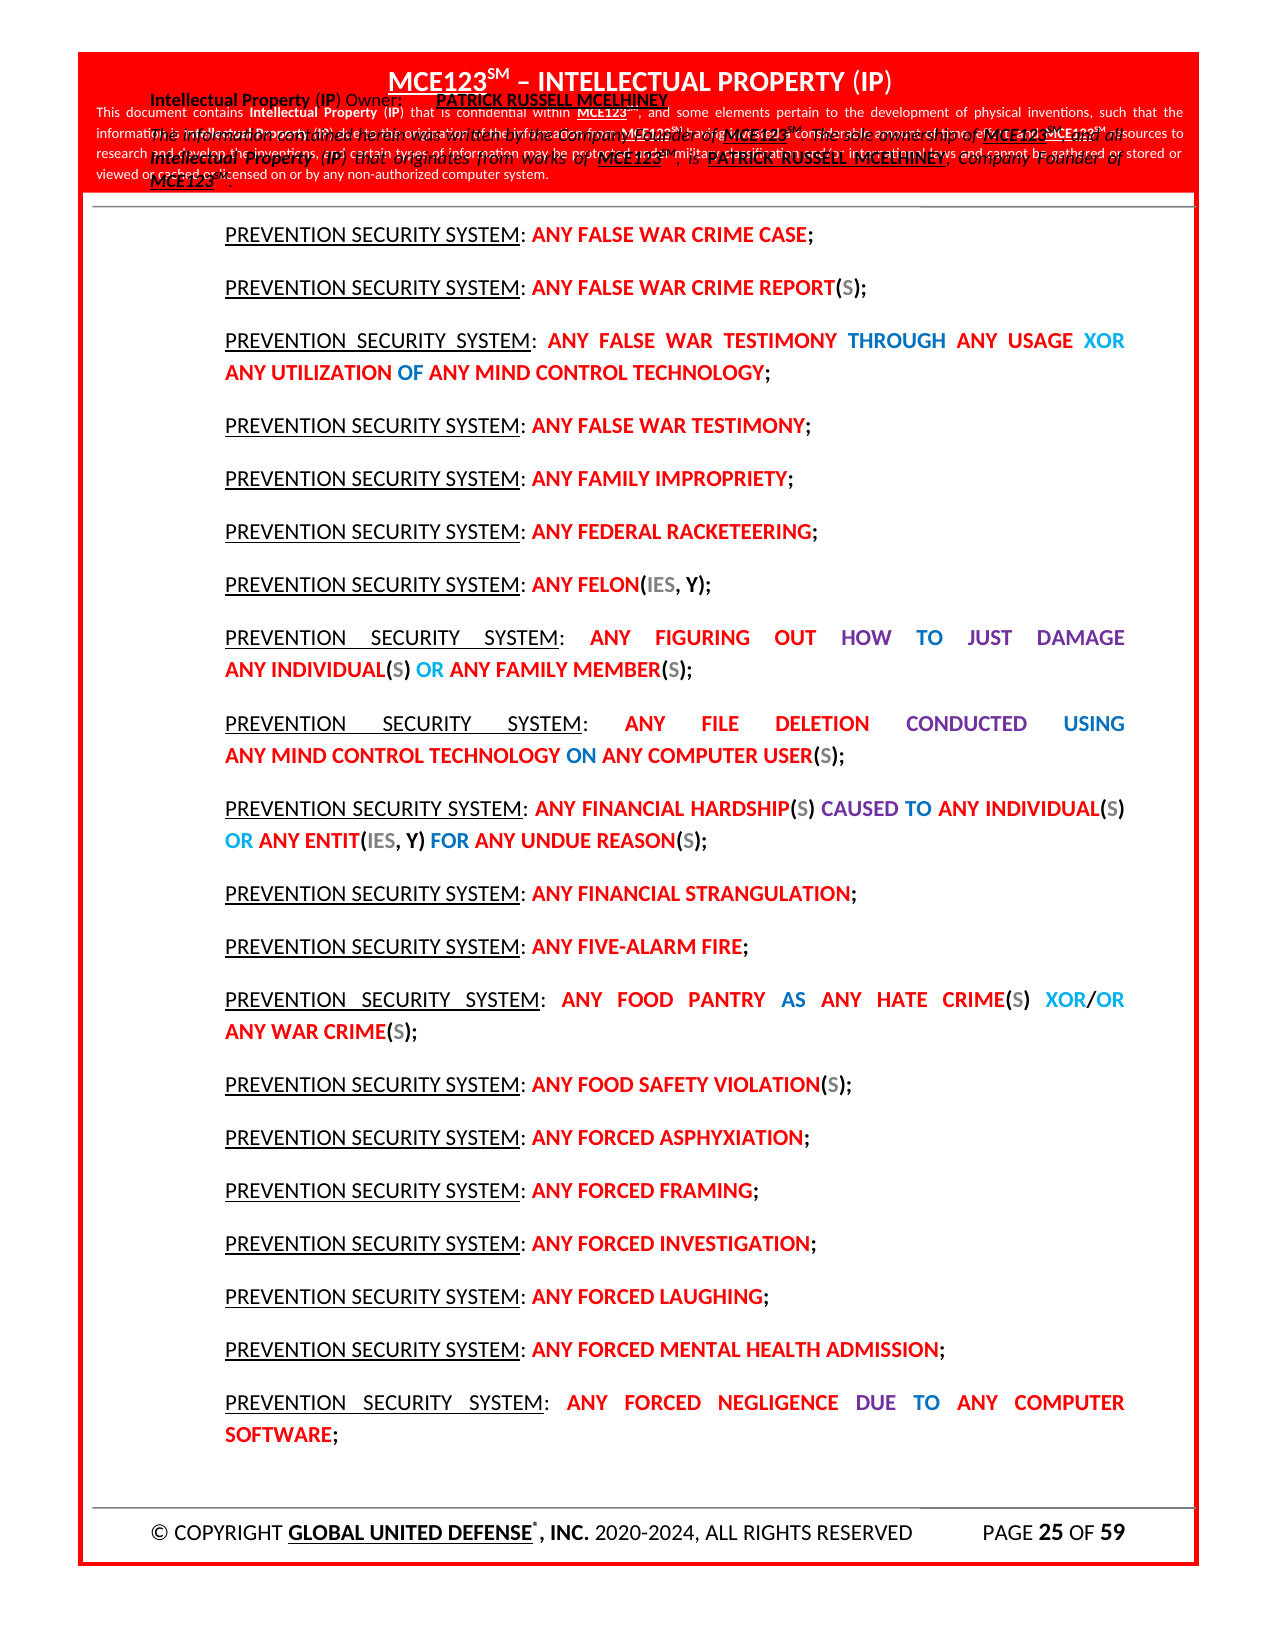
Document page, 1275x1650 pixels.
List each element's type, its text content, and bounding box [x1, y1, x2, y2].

text PREVENTION SECURITY SYSTEM: ANY FOOD PANTRY AS ANY HATE CRIME(S) XOR/OR ANY WAR CRIME(S); [225, 985, 1125, 1045]
text PREVENTION SECURITY SYSTEM: ANY FIGURING OUT HOW TO JUST DAMAGE ANY INDIVIDUAL(S) OR ANY FAMILY MEMBER(S); [225, 623, 1125, 684]
text PREVENTION SECURITY SYSTEM: ANY FEDERAL RACKETEERING; [225, 517, 1125, 545]
text PREVENTION SECURITY SYSTEM: ANY FOOD SAFETY VIOLATION(S); [225, 1070, 1125, 1098]
text PREVENTION SECURITY SYSTEM: ANY FINANCIAL HARDSHIP(S) CAUSED TO ANY INDIVIDUAL(S) OR ANY ENTIT(IES, Y) FOR ANY UNDUE REASON(S); [225, 794, 1125, 854]
text PREVENTION SECURITY SYSTEM: ANY FAMILY IMPROPRIETY; [225, 464, 1125, 492]
text PREVENTION SECURITY SYSTEM: ANY FORCED LAUGHING; [225, 1282, 1125, 1310]
text PREVENTION SECURITY SYSTEM: ANY FALSE WAR CRIME CASE; [225, 220, 1125, 248]
text PREVENTION SECURITY SYSTEM: ANY FORCED FRAMING; [225, 1176, 1125, 1204]
text PREVENTION SECURITY SYSTEM: ANY FALSE WAR CRIME REPORT(S); [225, 273, 1125, 301]
text PREVENTION SECURITY SYSTEM: ANY FIVE-ALARM FIRE; [225, 932, 1125, 960]
text PREVENTION SECURITY SYSTEM: ANY FALSE WAR TESTIMONY THROUGH ANY USAGE XOR ANY UTILIZATION OF ANY MIND CONTROL TECHNOLOGY; [225, 326, 1125, 386]
text PREVENTION SECURITY SYSTEM: ANY FALSE WAR TESTIMONY; [225, 411, 1125, 439]
text PREVENTION SECURITY SYSTEM: ANY FILE DELETION CONDUCTED USING ANY MIND CONTROL TECHNOLOGY ON ANY COMPUTER USER(S); [225, 709, 1125, 769]
text PREVENTION SECURITY SYSTEM: ANY FORCED NEGLIGENCE DUE TO ANY COMPUTER SOFTWARE; [225, 1388, 1125, 1449]
text PREVENTION SECURITY SYSTEM: ANY FORCED MENTAL HEALTH ADMISSION; [225, 1335, 1125, 1363]
text PREVENTION SECURITY SYSTEM: ANY FORCED ASPHYXIATION; [225, 1123, 1125, 1151]
text PREVENTION SECURITY SYSTEM: ANY FINANCIAL STRANGULATION; [225, 879, 1125, 907]
text PREVENTION SECURITY SYSTEM: ANY FELON(IES, Y); [225, 570, 1125, 598]
text PREVENTION SECURITY SYSTEM: ANY FORCED INVESTIGATION; [225, 1229, 1125, 1257]
